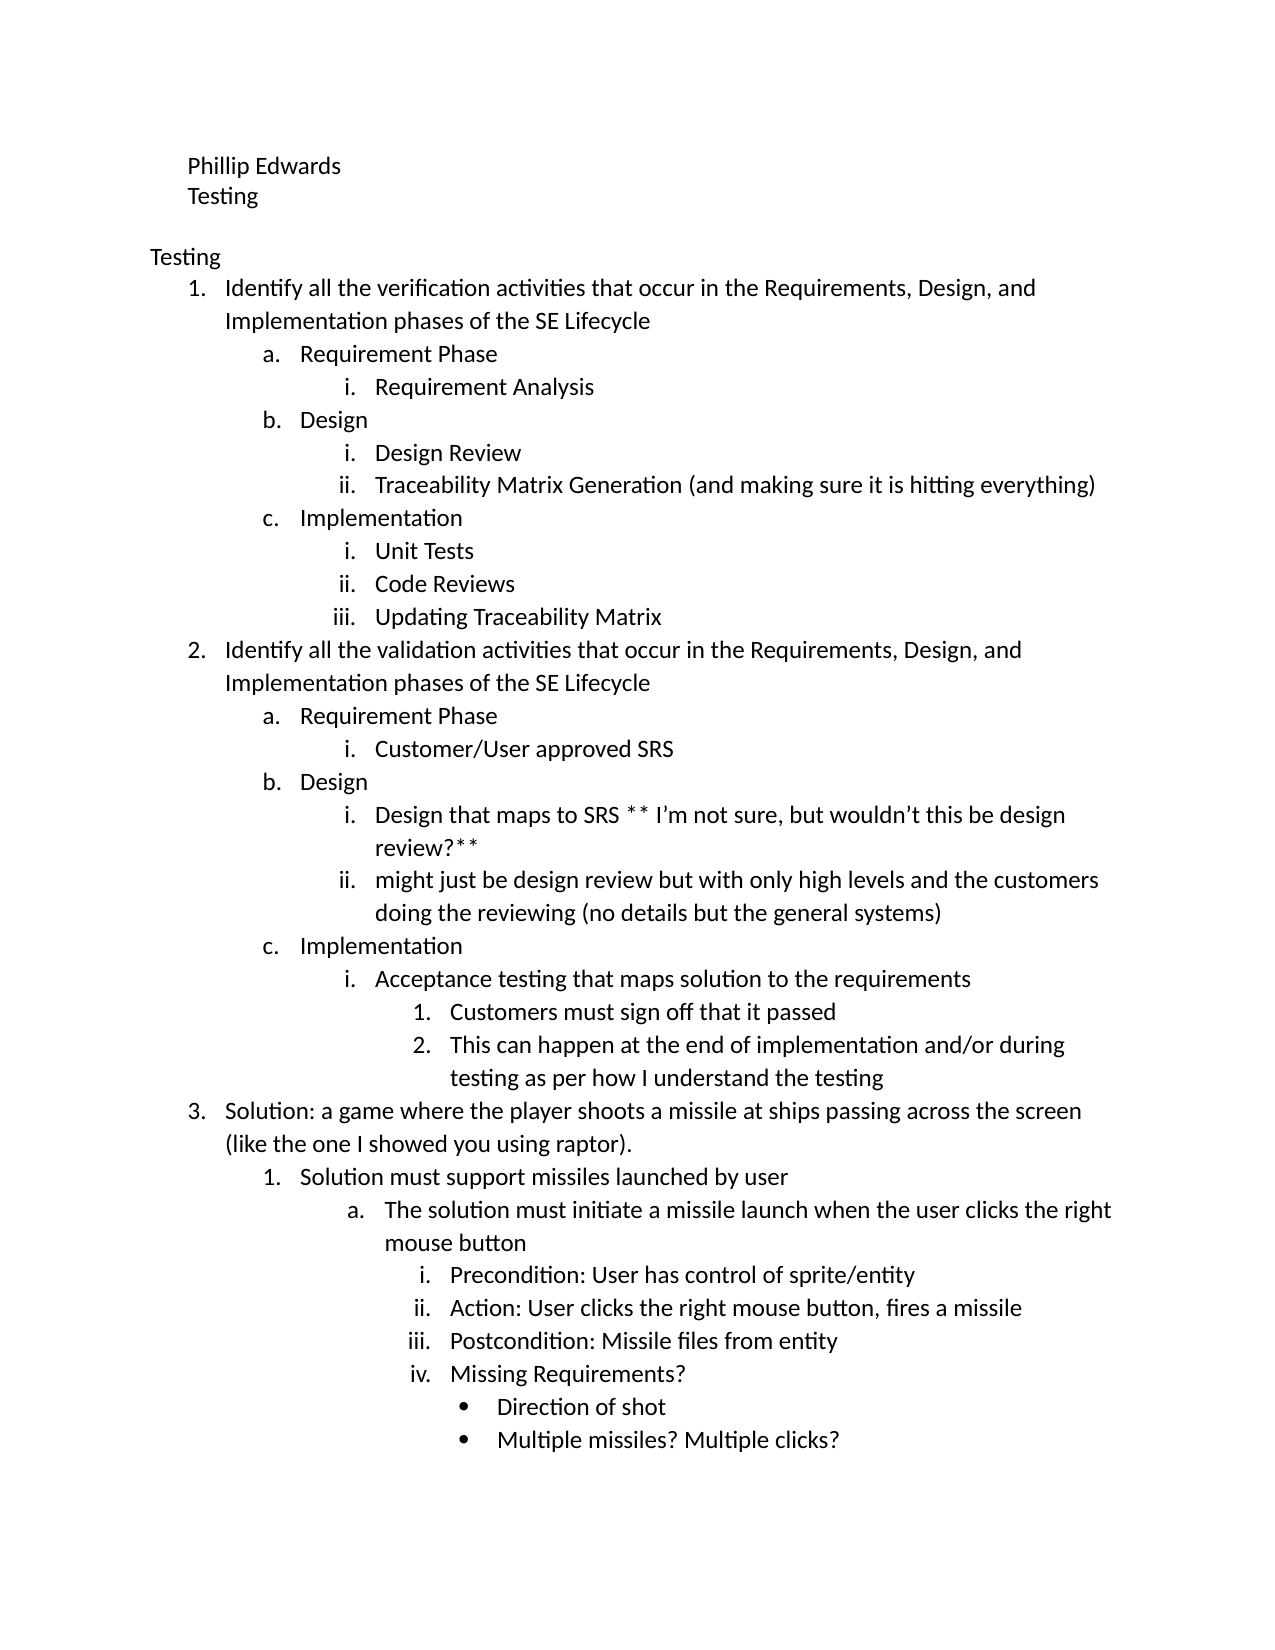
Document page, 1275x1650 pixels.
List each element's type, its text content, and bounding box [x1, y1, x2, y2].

text Phillip Edwards [187, 150, 1125, 181]
list This can happen at the end of implementation and/or during testing as per how I understand the testing [412, 1029, 1125, 1093]
list Identify all the validation activities that occur in the Requirements, Design, and Implementation phases of the SE Lifecycle [187, 634, 1125, 698]
list Design [262, 404, 1125, 434]
list Implementation [262, 502, 1125, 533]
list Action: User clicks the right mouse button, fires a missile [431, 1292, 1125, 1323]
list Requirement Analysis [356, 371, 1125, 401]
list Identify all the verification activities that occur in the Requirements, Design, and Implementation phases of the SE Lifecycle [187, 272, 1125, 336]
list Requirement Phase [262, 700, 1125, 731]
list Missing Requirements? [431, 1358, 1125, 1389]
text Testing [187, 181, 1125, 211]
list Solution must support missiles launched by user [262, 1161, 1125, 1191]
list Precondition: User has control of sprite/entity [431, 1259, 1125, 1290]
text Testing [150, 242, 1125, 272]
list Code Reviews [356, 568, 1125, 599]
list Updating Traceability Matrix [356, 601, 1125, 632]
list Multiple missiles? Multiple clicks? [459, 1424, 1125, 1455]
list Customer/User approved SRS [356, 733, 1125, 763]
list The solution must initiate a missile launch when the user clicks the right mouse button [347, 1194, 1125, 1257]
list Design Review [356, 437, 1125, 467]
list Postcondition: Missile files from entity [431, 1325, 1125, 1356]
list Traceability Matrix Generation (and making sure it is hitting everything) [356, 469, 1125, 500]
list might just be design review but with only high levels and the customers doing the reviewing (no details but the general systems) [356, 864, 1125, 928]
list Direction of shot [459, 1391, 1125, 1422]
list Design that maps to SRS ** I’m not sure, but wouldn’t this be design review?** [356, 799, 1125, 862]
list Implementation [262, 930, 1125, 961]
list Unit Tests [356, 535, 1125, 566]
list Design [262, 766, 1125, 796]
list Requirement Phase [262, 338, 1125, 368]
list Solution: a game where the player shoots a missile at ships passing across the screen (like the one I showed you using raptor). [187, 1095, 1125, 1158]
list Acceptance testing that maps solution to the requirements [356, 963, 1125, 994]
list Customers must sign off that it passed [412, 996, 1125, 1027]
